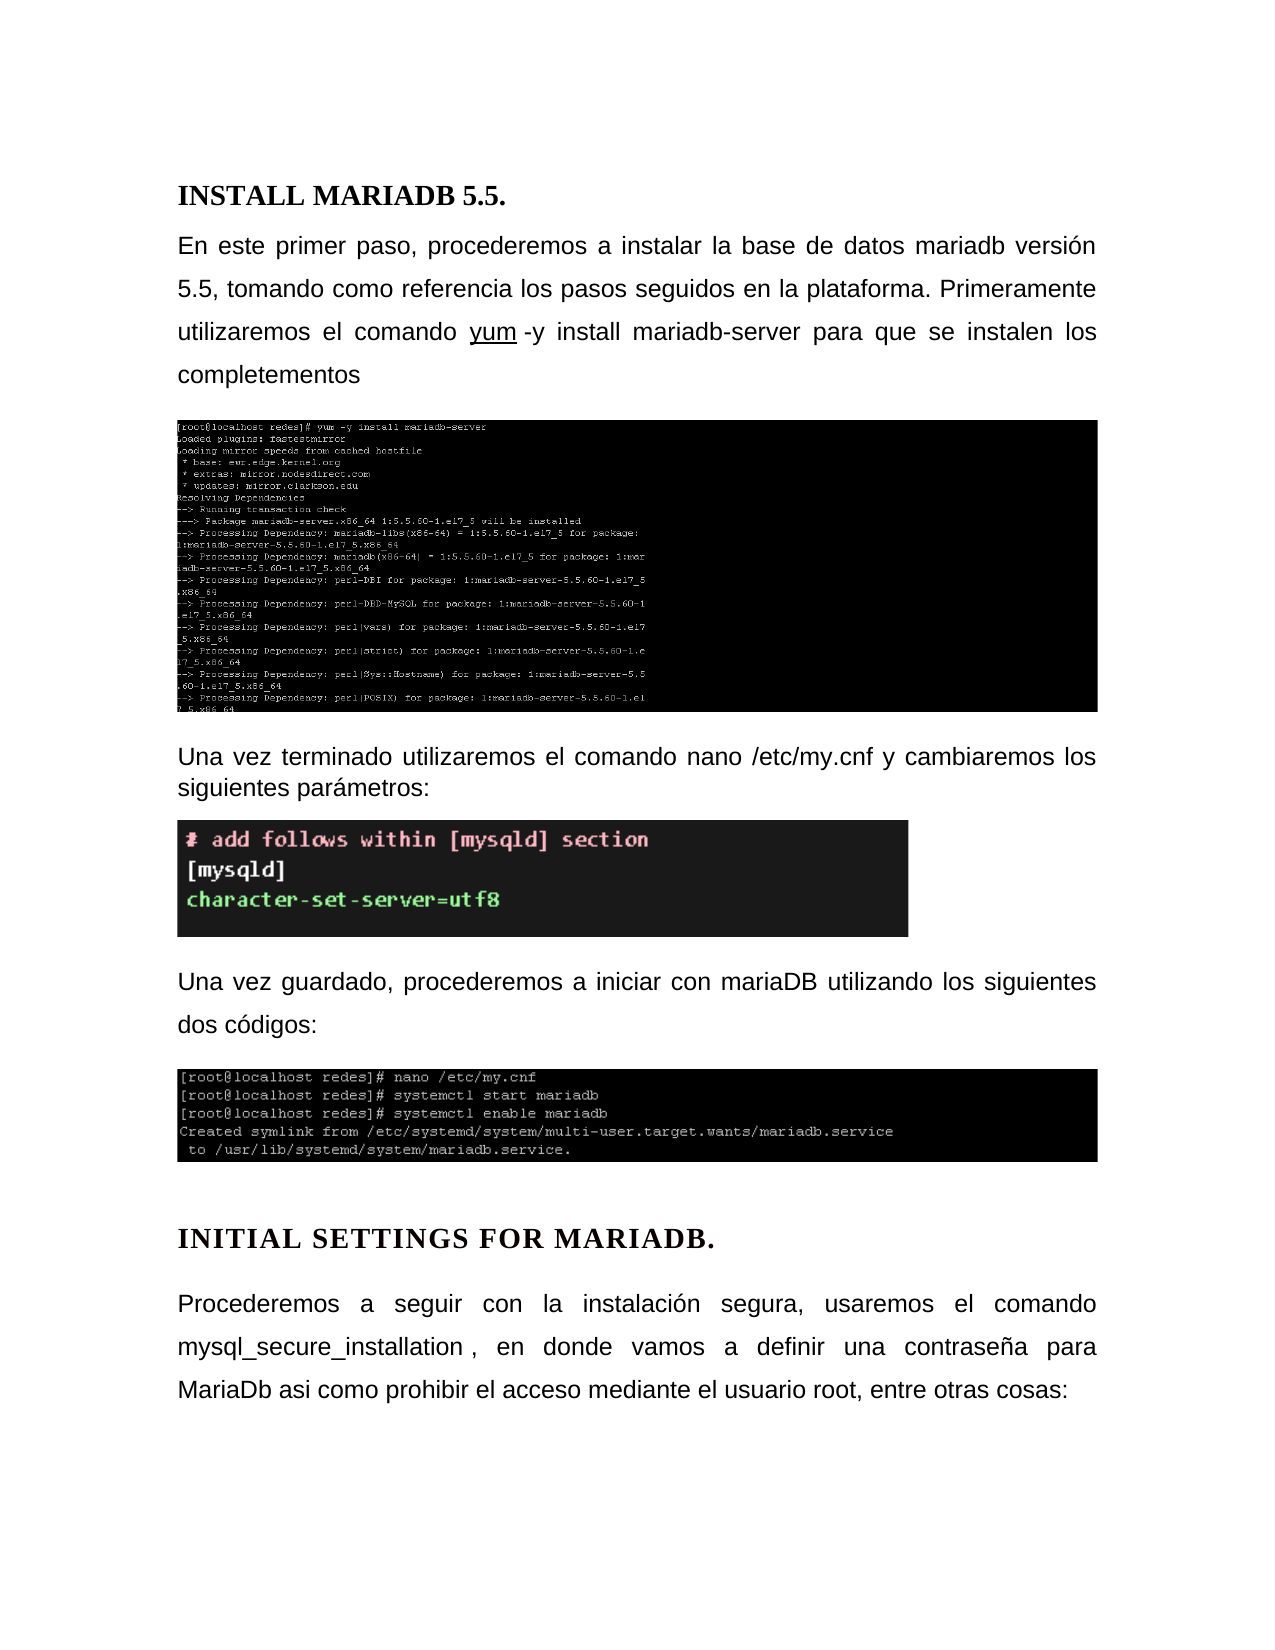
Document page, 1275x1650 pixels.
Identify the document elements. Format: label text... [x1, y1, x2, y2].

text Una vez guardado, procederemos a iniciar con mariaDB utilizando los siguientes dos códigos: [177, 967, 1098, 1039]
picture [177, 1069, 1098, 1162]
text INITIAL SETTINGS FOR MARIADB. [177, 1192, 1098, 1255]
picture [177, 820, 909, 937]
text Procederemos a seguir con la instalación segura, usaremos el comando mysql_secure_installation , en donde vamos a definir una contraseña para MariaDb asi como prohibir el acceso mediante el usuario root, entre otras cosas: [177, 1289, 1098, 1404]
text INSTALL MARIADB 5.5. [177, 148, 1098, 212]
text En este primer paso, procederemos a instalar la base de datos mariadb versión 5.5, tomando como referencia los pasos seguidos en la plataforma. Primeramente utilizaremos el comando yum -y install mariadb-server para que se instalen los completementos [177, 231, 1098, 389]
text Una vez terminado utilizaremos el comando nano /etc/my.cnf y cambiaremos los siguientes parámetros: [177, 742, 1098, 802]
picture [177, 420, 1098, 712]
